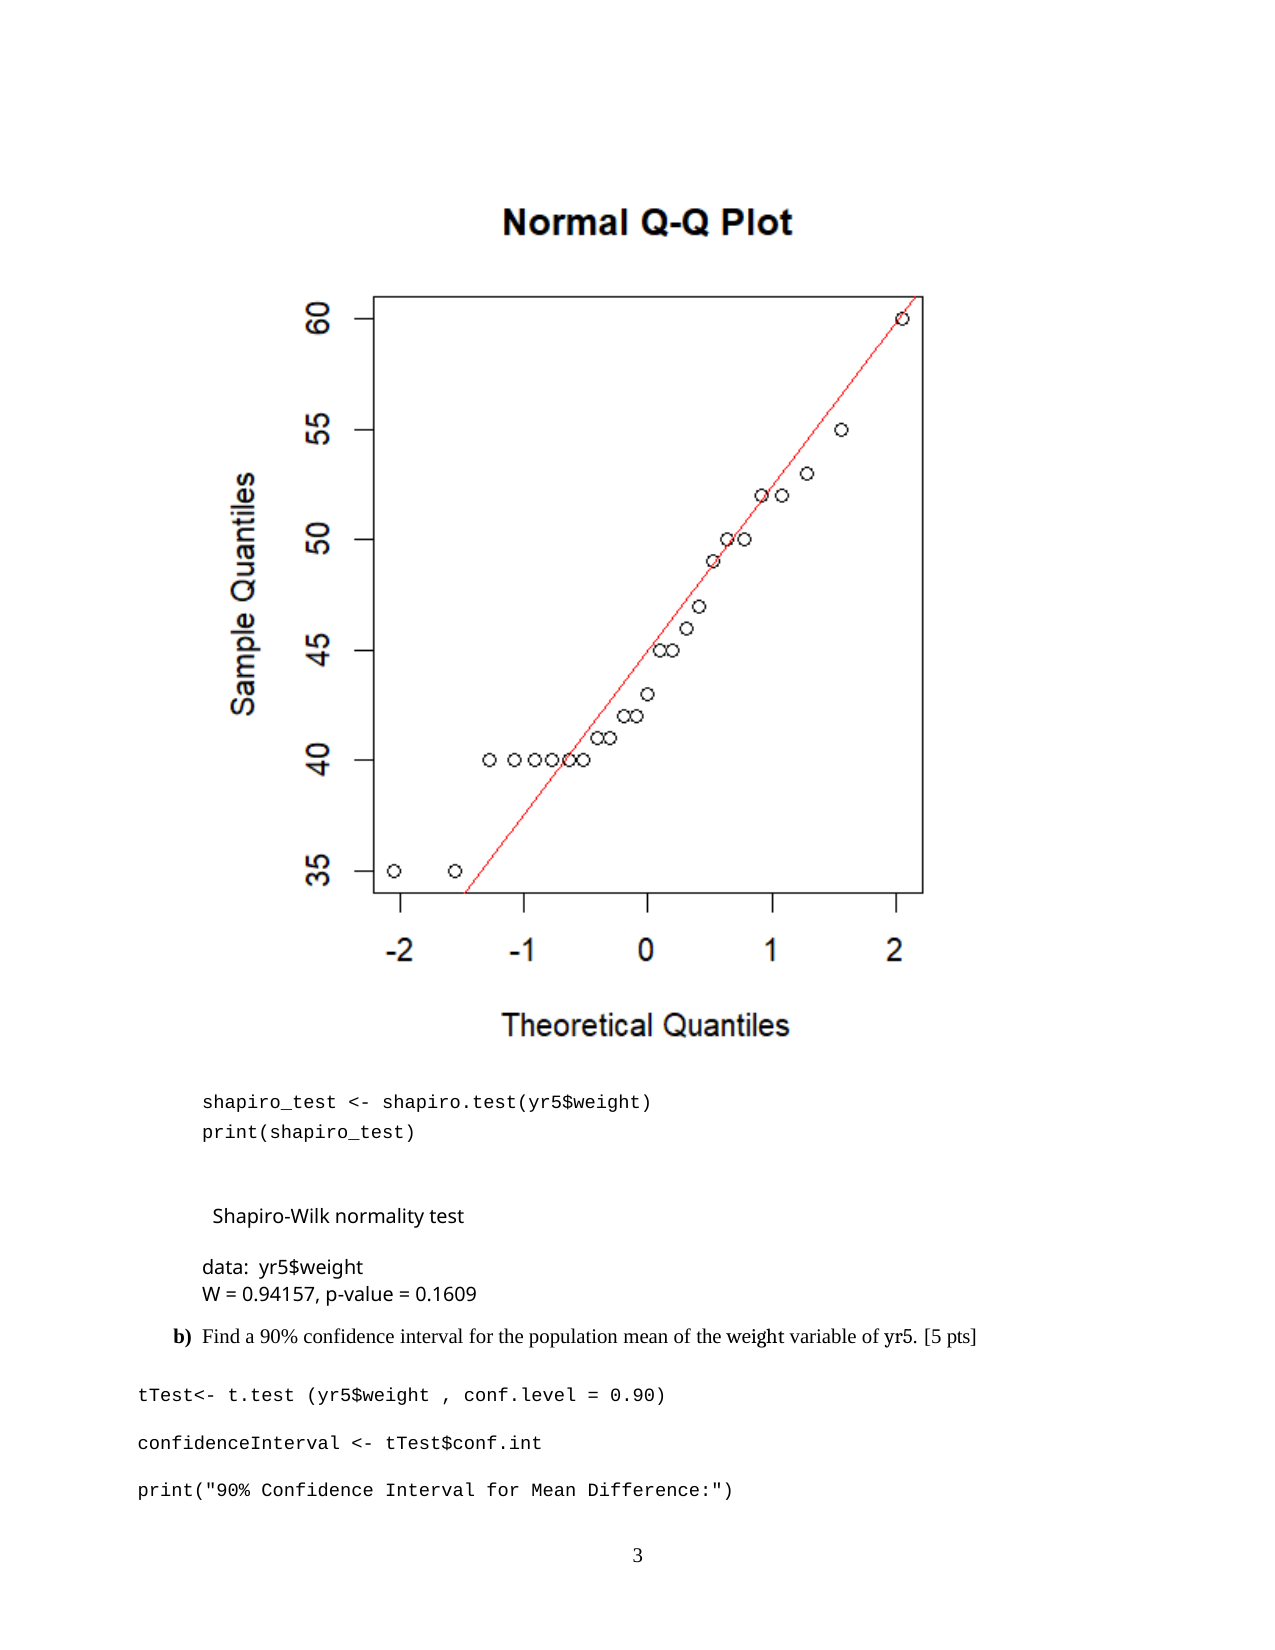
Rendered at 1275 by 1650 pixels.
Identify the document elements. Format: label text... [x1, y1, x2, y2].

list Find a 90% confidence interval for the population mean of the weight variable of yr5. [5 pts] [173, 1324, 1137, 1348]
text tTest<- t.test (yr5$weight , conf.level = 0.90) [137, 1386, 1137, 1407]
text shapiro_test <- shapiro.test(yr5$weight) [202, 1093, 1137, 1114]
text confidenceInterval <- tTest$conf.int [137, 1434, 1137, 1455]
text print(shapiro_test) [202, 1122, 1137, 1144]
text print("90% Confidence Interval for Mean Difference:") [137, 1481, 1137, 1502]
text Shapiro-Wilk normality test data: yr5$weight W = 0.94157, p-value = 0.1609 [202, 1178, 1137, 1307]
